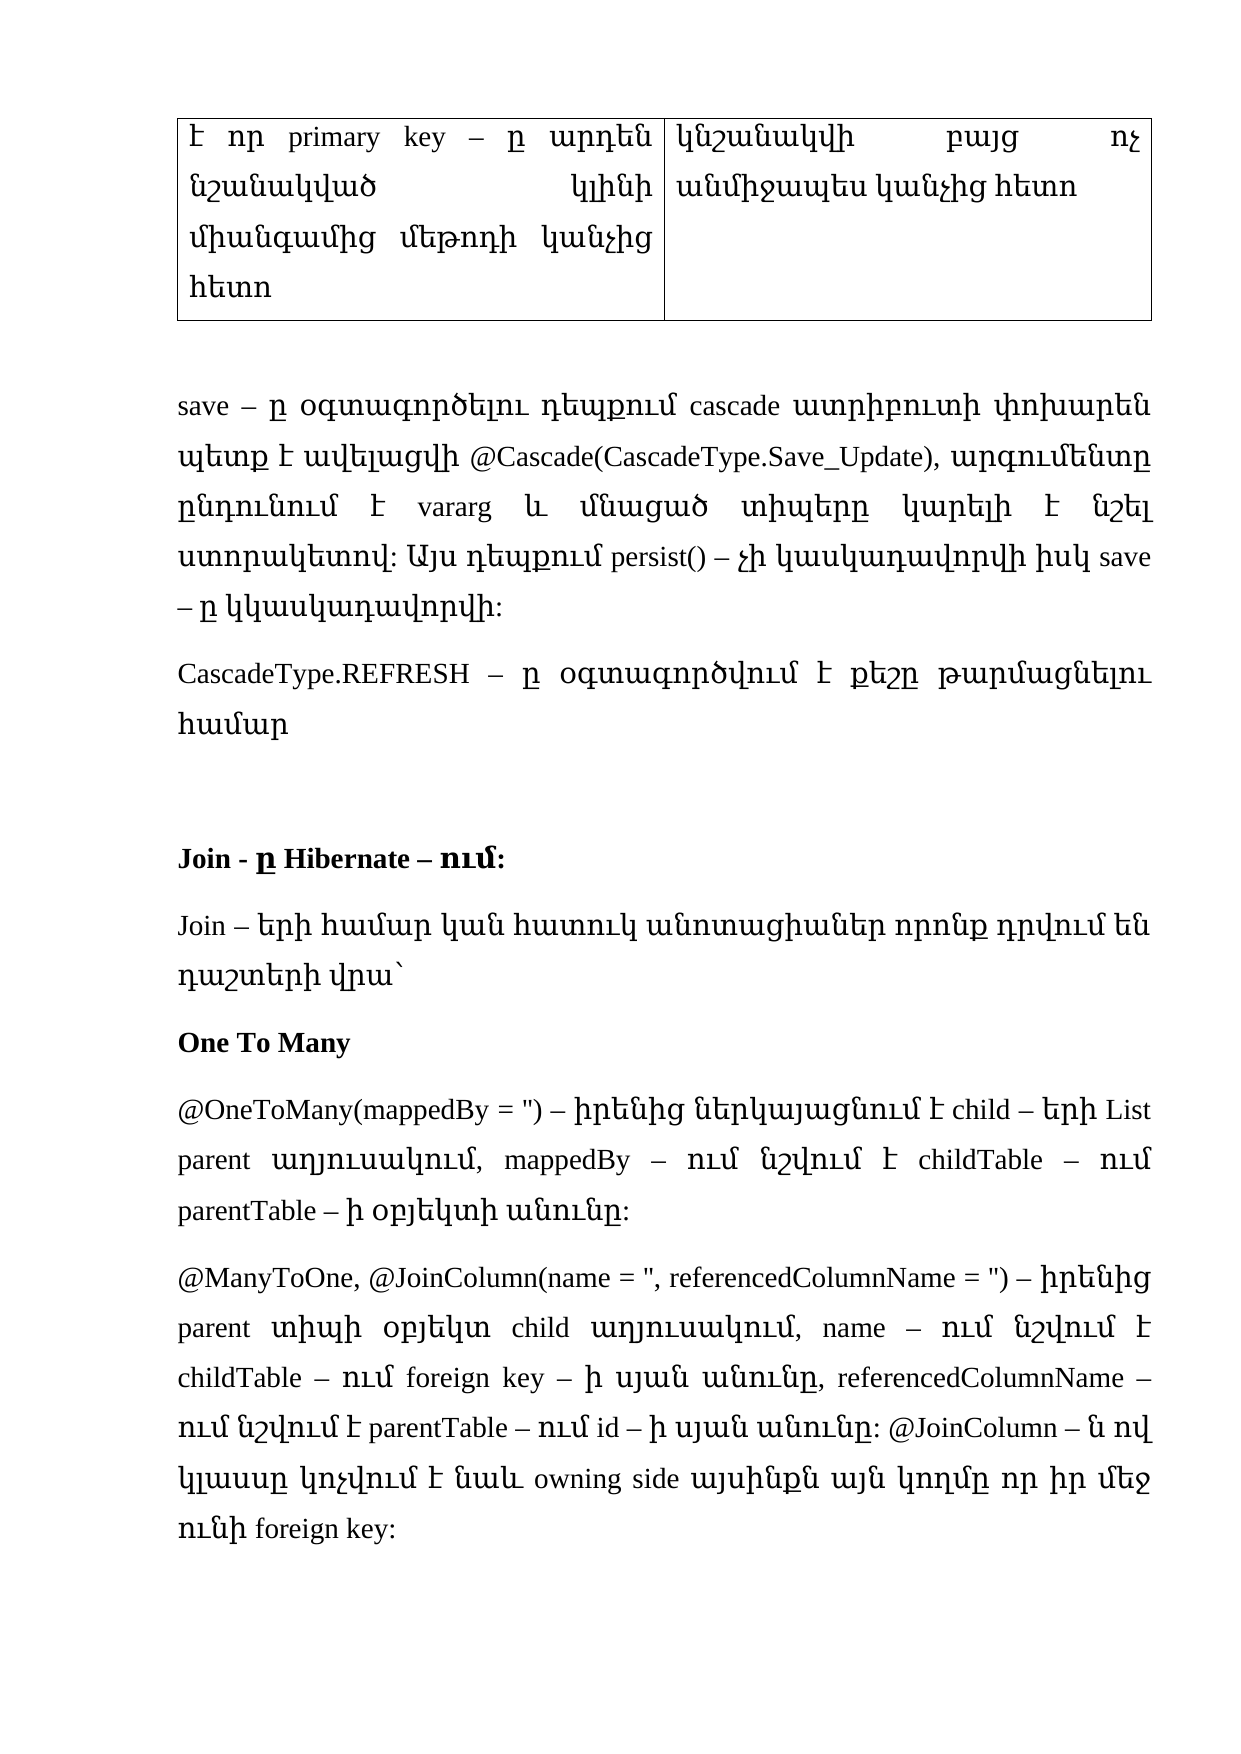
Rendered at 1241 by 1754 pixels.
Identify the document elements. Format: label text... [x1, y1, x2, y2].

text CascadeType.REFRESH – ը օգտագործվում է քեշը թարմացնելու համար [177, 657, 1152, 740]
text save – ը օգտագործելու դեպքում cascade ատրիբուտի փոխարեն պետք է ավելացվի @Cascade(CascadeType.Save_Update), արգումենտը ընդունում է vararg և մնացած տիպերը կարելի է նշել ստորակետով: Այս դեպքում persist() – չի կասկադավորվի իսկ save – ը կկասկադավորվի: [177, 388, 1152, 623]
text Join - ը Hibernate – ում: [177, 841, 1152, 874]
text @OneToMany(mappedBy = '') – իրենից ներկայացնում է child – երի List parent աղյուսակում, mappedBy – ում նշվում է childTable – ում parentTable – ի օբյեկտի անունը: [177, 1092, 1152, 1226]
table_cell Նման բան չի երաշխավորում, այսինքն արժեքը ինչ որ պահի կնշանակվի բայց ոչ անմիջապես կանչից հետո [665, 119, 1151, 320]
text @ManyToOne, @JoinColumn(name = '', referencedColumnName = '') – իրենից parent տիպի օբյեկտ child աղյուսակում, name – ում նշվում է childTable – ում foreign key – ի սյան անունը, referencedColumnName – ում նշվում է parentTable – ում id – ի սյան անունը: @JoinColumn – ն ով կլասսը կոչվում է նաև owning side այսինքն այն կողմը որ իր մեջ ունի foreign key: [177, 1260, 1152, 1545]
table_cell Քանի որ վերադարձնում է արժեք ապա Երաշխավորված է որ primary key – ը արդեն նշանակված կլինի միանգամից մեթոդի կանչից հետո [178, 119, 664, 320]
text Join – երի համար կան հատուկ անոտացիաներ որոնք դրվում են դաշտերի վրա՝ [177, 908, 1152, 992]
text One To Many [177, 1025, 1152, 1059]
